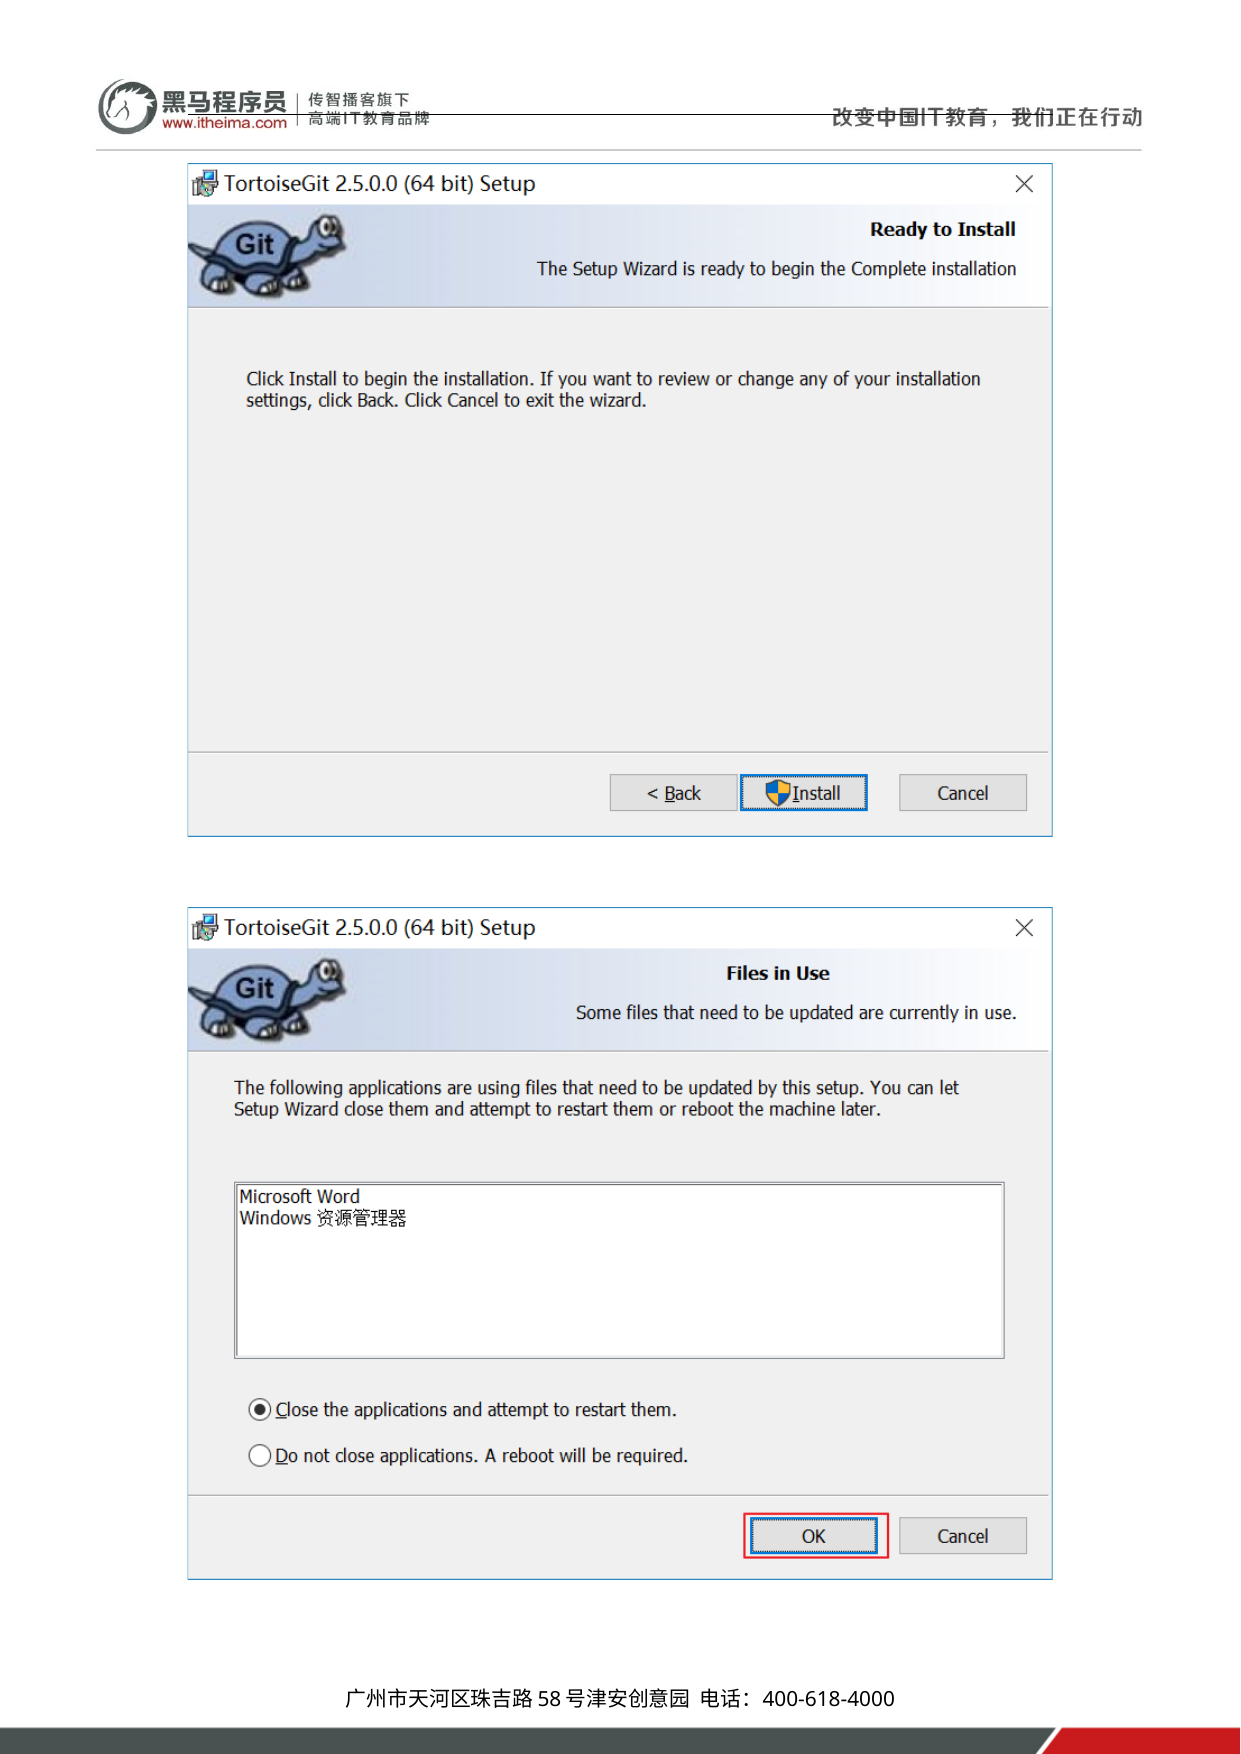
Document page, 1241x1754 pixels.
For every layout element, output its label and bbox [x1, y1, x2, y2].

picture [0, 8, 1241, 158]
picture [0, 1668, 1241, 1754]
picture [187, 907, 1053, 1580]
picture [187, 163, 1053, 837]
